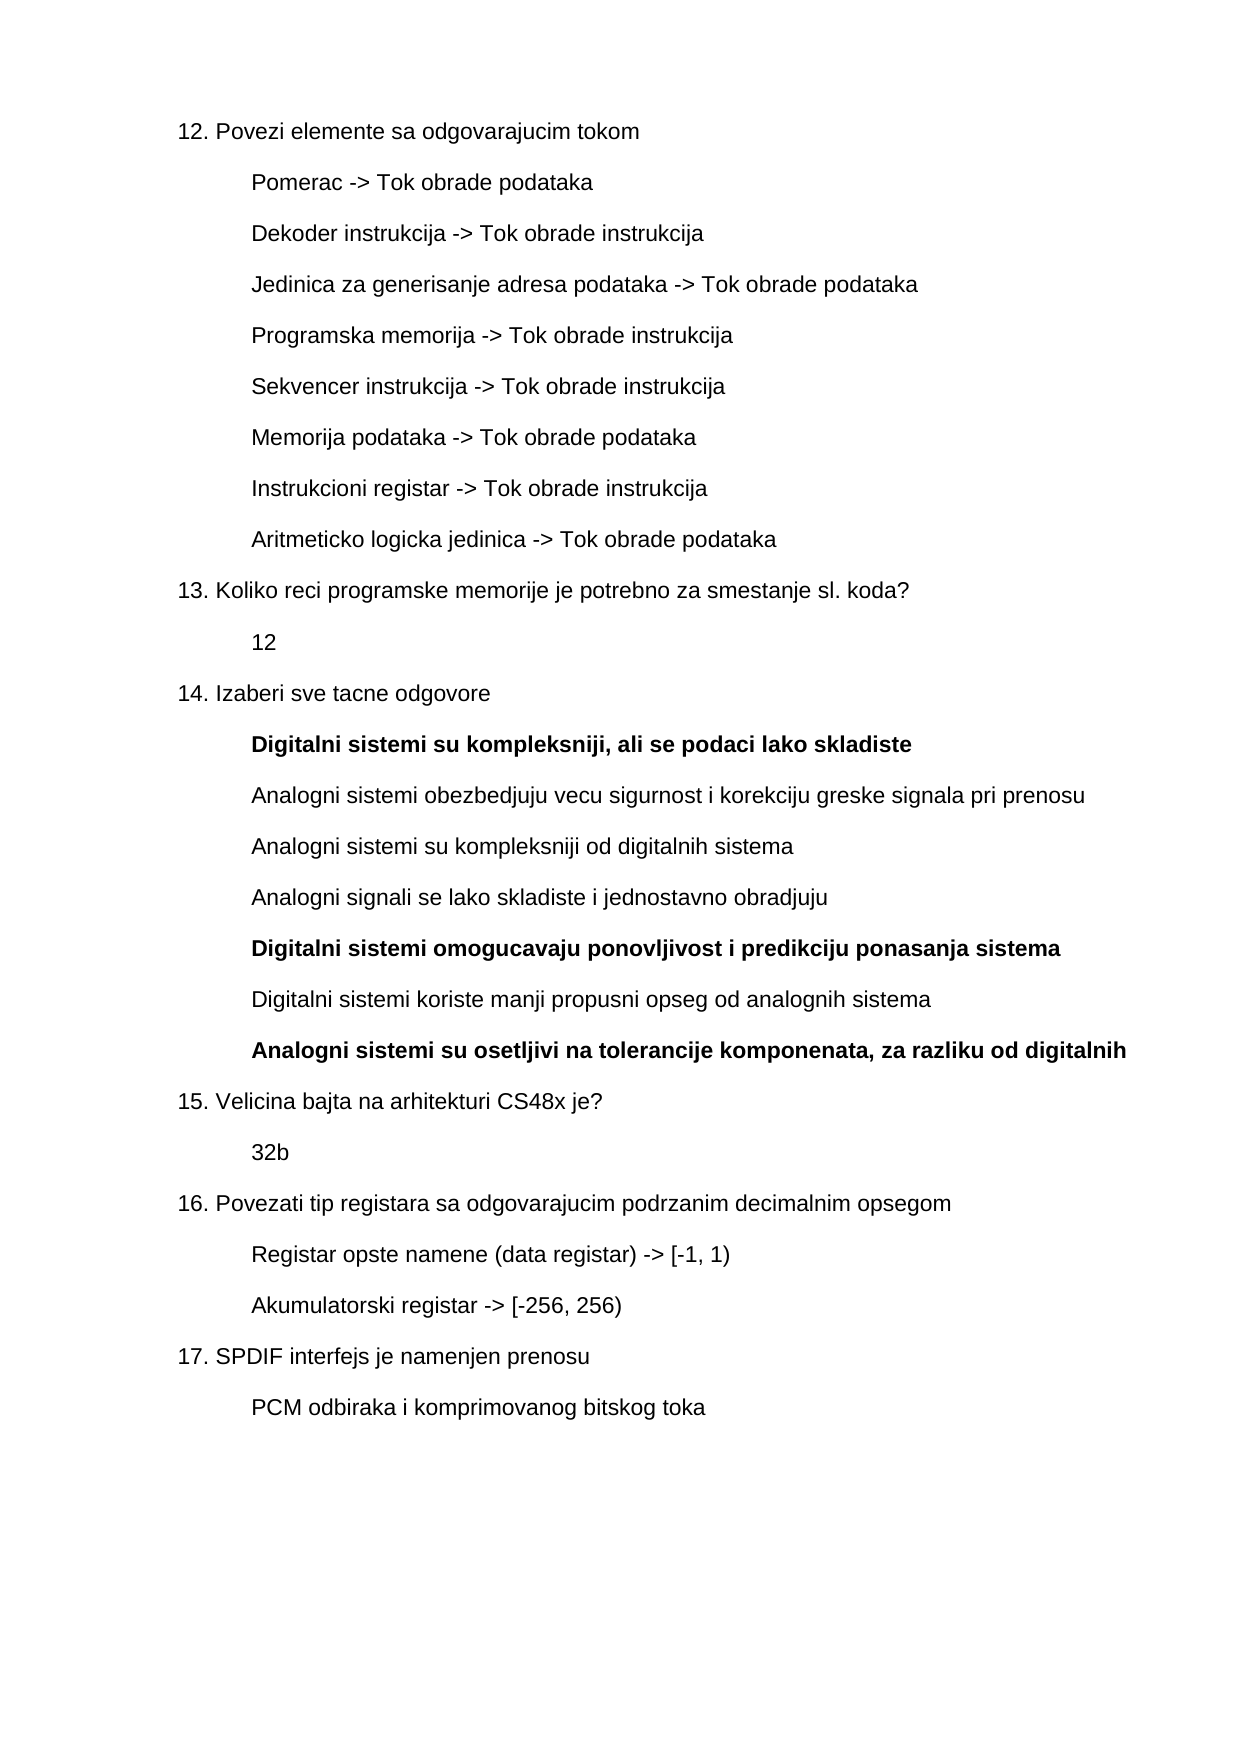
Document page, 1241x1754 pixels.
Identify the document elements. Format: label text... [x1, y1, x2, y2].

text Registar opste namene (data registar) -> [-1, 1) [177, 1241, 1152, 1267]
text Akumulatorski registar -> [-256, 256) [177, 1292, 1152, 1318]
text PCM odbiraka i komprimovanog bitskog toka [177, 1394, 1152, 1421]
text Analogni sistemi su osetljivi na tolerancije komponenata, za razliku od digitalnih [177, 1037, 1152, 1063]
text Jedinica za generisanje adresa podataka -> Tok obrade podataka [177, 271, 1152, 298]
text Dekoder instrukcija -> Tok obrade instrukcija [177, 220, 1152, 247]
text Programska memorija -> Tok obrade instrukcija [177, 322, 1152, 349]
text Pomerac -> Tok obrade podataka [177, 169, 1152, 196]
text Sekvencer instrukcija -> Tok obrade instrukcija [177, 373, 1152, 400]
text Digitalni sistemi su kompleksniji, ali se podaci lako skladiste [177, 731, 1152, 757]
text Instrukcioni registar -> Tok obrade instrukcija [177, 475, 1152, 502]
text Memorija podataka -> Tok obrade podataka [177, 424, 1152, 451]
text 32b [177, 1139, 1152, 1165]
text 17. SPDIF interfejs je namenjen prenosu [177, 1343, 1152, 1369]
text Analogni sistemi obezbedjuju vecu sigurnost i korekciju greske signala pri prenosu [177, 782, 1152, 808]
text 12 [177, 628, 1152, 655]
text 13. Koliko reci programske memorije je potrebno za smestanje sl. koda? [177, 577, 1152, 604]
text 12. Povezi elemente sa odgovarajucim tokom [177, 118, 1152, 144]
text Analogni signali se lako skladiste i jednostavno obradjuju [177, 884, 1152, 910]
text Digitalni sistemi koriste manji propusni opseg od analognih sistema [177, 986, 1152, 1012]
text Digitalni sistemi omogucavaju ponovljivost i predikciju ponasanja sistema [177, 935, 1152, 961]
text 15. Velicina bajta na arhitekturi CS48x je? [177, 1088, 1152, 1114]
text Aritmeticko logicka jedinica -> Tok obrade podataka [177, 526, 1152, 553]
text 16. Povezati tip registara sa odgovarajucim podrzanim decimalnim opsegom [177, 1190, 1152, 1216]
text Analogni sistemi su kompleksniji od digitalnih sistema [177, 833, 1152, 859]
text 14. Izaberi sve tacne odgovore [177, 679, 1152, 706]
